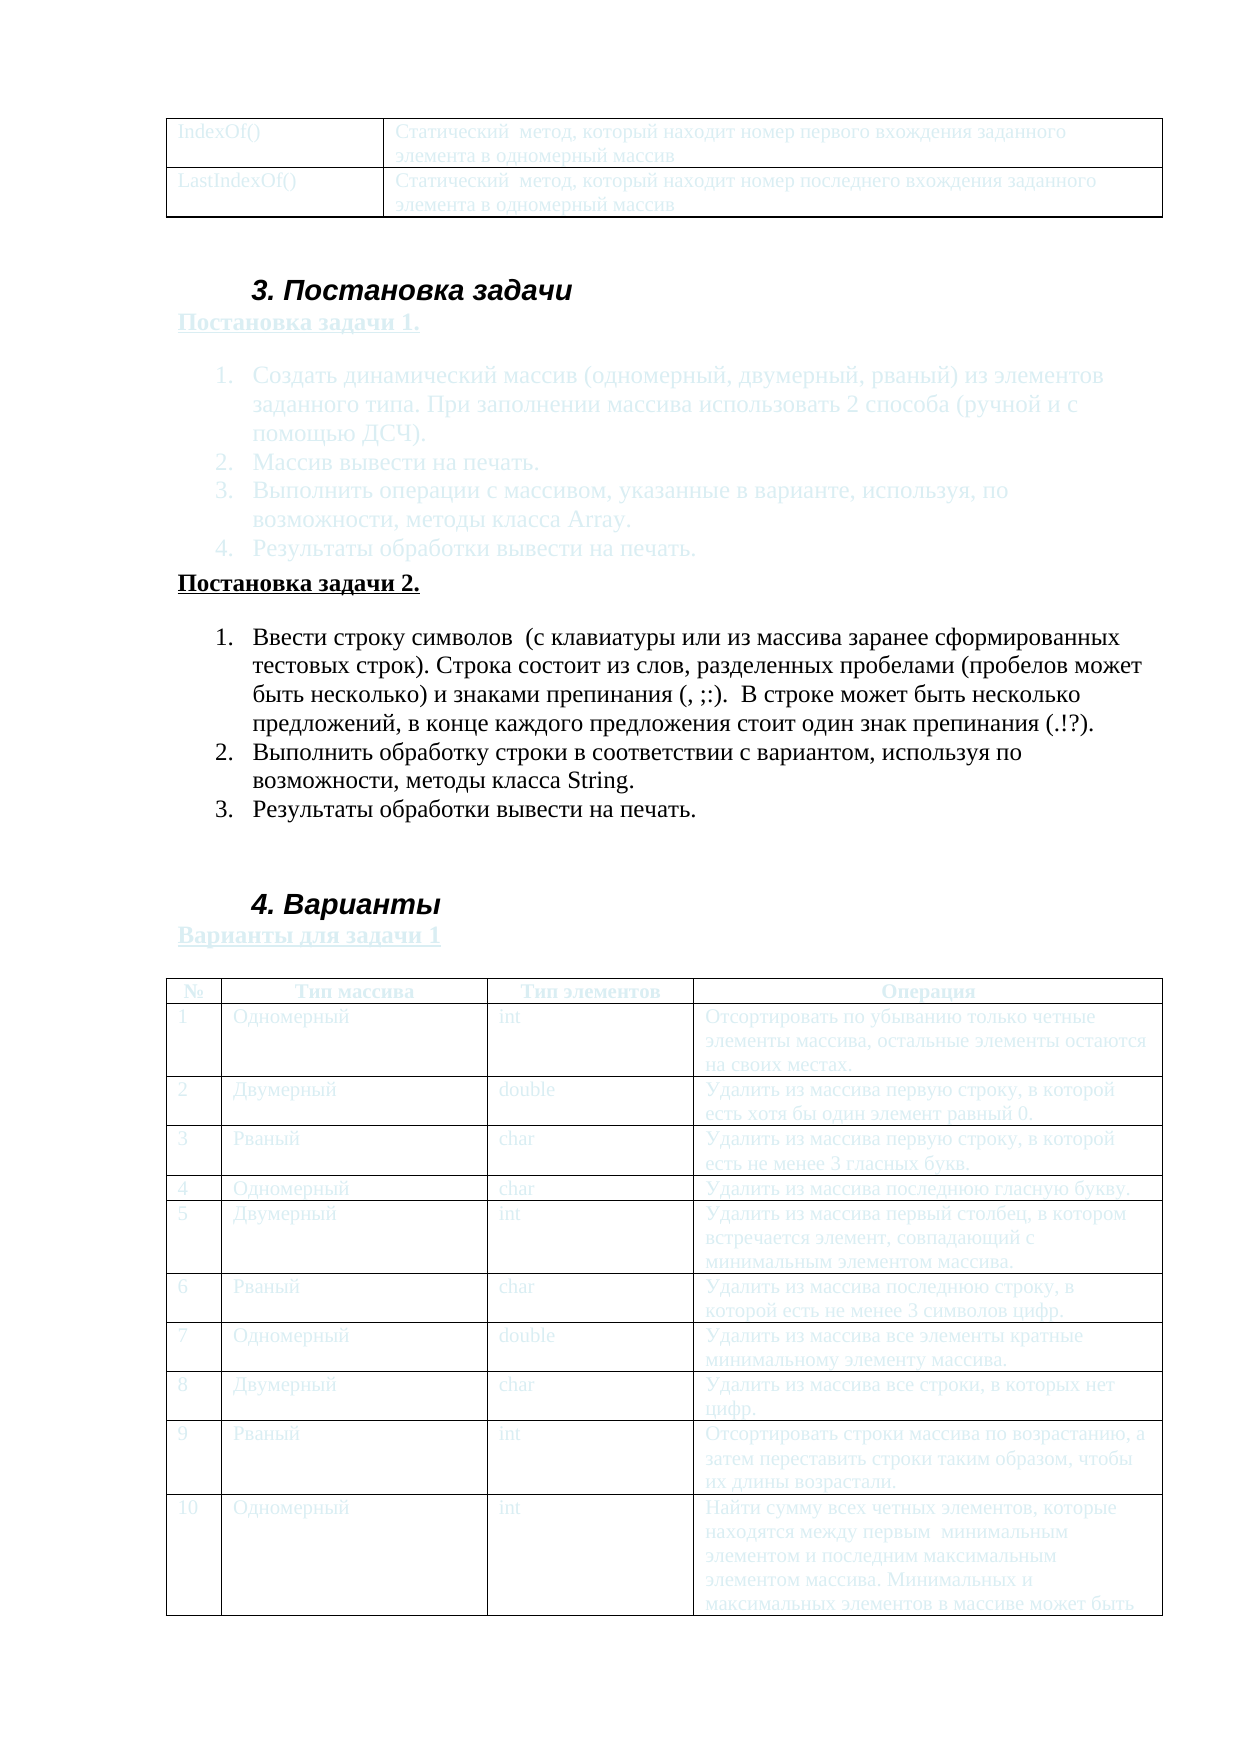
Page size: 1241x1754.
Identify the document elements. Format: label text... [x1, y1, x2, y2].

table_cell 6 [167, 1274, 221, 1322]
list Результаты обработки вывести на печать. [215, 794, 1152, 823]
list Результаты обработки вывести на печать. [215, 533, 1152, 562]
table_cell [694, 1495, 1162, 1615]
table_cell 4 [167, 1176, 221, 1199]
table_cell char [488, 1274, 693, 1322]
table_cell 3 [167, 1126, 221, 1174]
list Создать динамический массив (одномерный, двумерный, рваный) из элементов заданного типа. При заполнении массива использовать 2 способа (ручной и с помощью ДСЧ). [215, 361, 1152, 447]
list Массив вывести на печать. [215, 447, 1152, 476]
table_cell Отсортировать строки массива по возрастанию, а затем переставить строки таким образом, чтобы их длины возрастали. [694, 1421, 1162, 1493]
table_cell Одномерный [222, 1004, 487, 1076]
subtitle 4. Варианты [177, 887, 1152, 920]
table_header Операция [694, 979, 1162, 1003]
table_cell Одномерный [222, 1176, 487, 1199]
table_header № [167, 979, 221, 1003]
table_cell Удалить из массива первую строку, в которой есть не менее 3 гласных букв. [694, 1126, 1162, 1174]
table_header Тип массива [222, 979, 487, 1003]
list Выполнить обработку строки в соответствии с вариантом, используя по возможности, методы класса String. [215, 737, 1152, 794]
table_cell Рваный [222, 1126, 487, 1174]
table_cell Рваный [222, 1421, 487, 1493]
table_cell Статический метод, который находит номер первого вхождения заданного элемента в одномерный массив [384, 119, 1162, 167]
table_cell Удалить из массива последнюю гласную букву. [694, 1176, 1162, 1199]
table_cell char [488, 1176, 693, 1199]
table_cell double [488, 1077, 693, 1125]
table_cell char [488, 1372, 693, 1420]
table_cell char [488, 1126, 693, 1174]
table_cell Удалить из массива все строки, в которых нет цифр. [694, 1372, 1162, 1420]
table_cell 2 [167, 1077, 221, 1125]
table_cell Двумерный [222, 1372, 487, 1420]
text Постановка задачи 2. [177, 568, 1152, 597]
table_cell double [488, 1323, 693, 1371]
table_cell 1 [167, 1004, 221, 1076]
list Выполнить операции с массивом, указанные в варианте, используя, по возможности, методы класса Array. [215, 476, 1152, 533]
table_cell Удалить из массива первую строку, в которой есть хотя бы один элемент равный 0. [694, 1077, 1162, 1125]
table_cell Одномерный [222, 1495, 487, 1615]
table_cell 10 [167, 1495, 221, 1615]
table_cell Одномерный [222, 1323, 487, 1371]
text Варианты для задачи 1 [177, 920, 1152, 949]
table_cell Удалить из массива первый столбец, в котором встречается элемент, совпадающий с минимальным элементом массива. [694, 1201, 1162, 1273]
table_cell Рваный [222, 1274, 487, 1322]
table_header Тип элементов [488, 979, 693, 1003]
list Ввести строку символов (с клавиатуры или из массива заранее сформированных тестовых строк). Строка состоит из слов, разделенных пробелами (пробелов может быть несколько) и знаками препинания (, ;:). В строке может быть несколько предложений, в конце каждого предложения стоит один знак препинания (.!?). [215, 622, 1152, 737]
table_cell Удалить из массива последнюю строку, в которой есть не менее 3 символов цифр. [694, 1274, 1162, 1322]
table_cell LastIndexOf() [167, 168, 383, 216]
table_cell int [488, 1004, 693, 1076]
table_cell int [488, 1495, 693, 1615]
table_cell IndexOf() [167, 119, 383, 167]
subtitle 3. Постановка задачи [177, 273, 1152, 307]
table_cell Статический метод, который находит номер последнего вхождения заданного элемента в одномерный массив [384, 168, 1162, 216]
table_cell Двумерный [222, 1201, 487, 1273]
table_cell int [488, 1421, 693, 1493]
table_cell 5 [167, 1201, 221, 1273]
table_cell 9 [167, 1421, 221, 1493]
table_cell 7 [167, 1323, 221, 1371]
text Постановка задачи 1. [177, 307, 1152, 336]
table_cell Отсортировать по убыванию только четные элементы массива, остальные элементы остаются на своих местах. [694, 1004, 1162, 1076]
table_cell int [488, 1201, 693, 1273]
table_cell Двумерный [222, 1077, 487, 1125]
table_cell Удалить из массива все элементы кратные минимальному элементу массива. [694, 1323, 1162, 1371]
table_cell 8 [167, 1372, 221, 1420]
